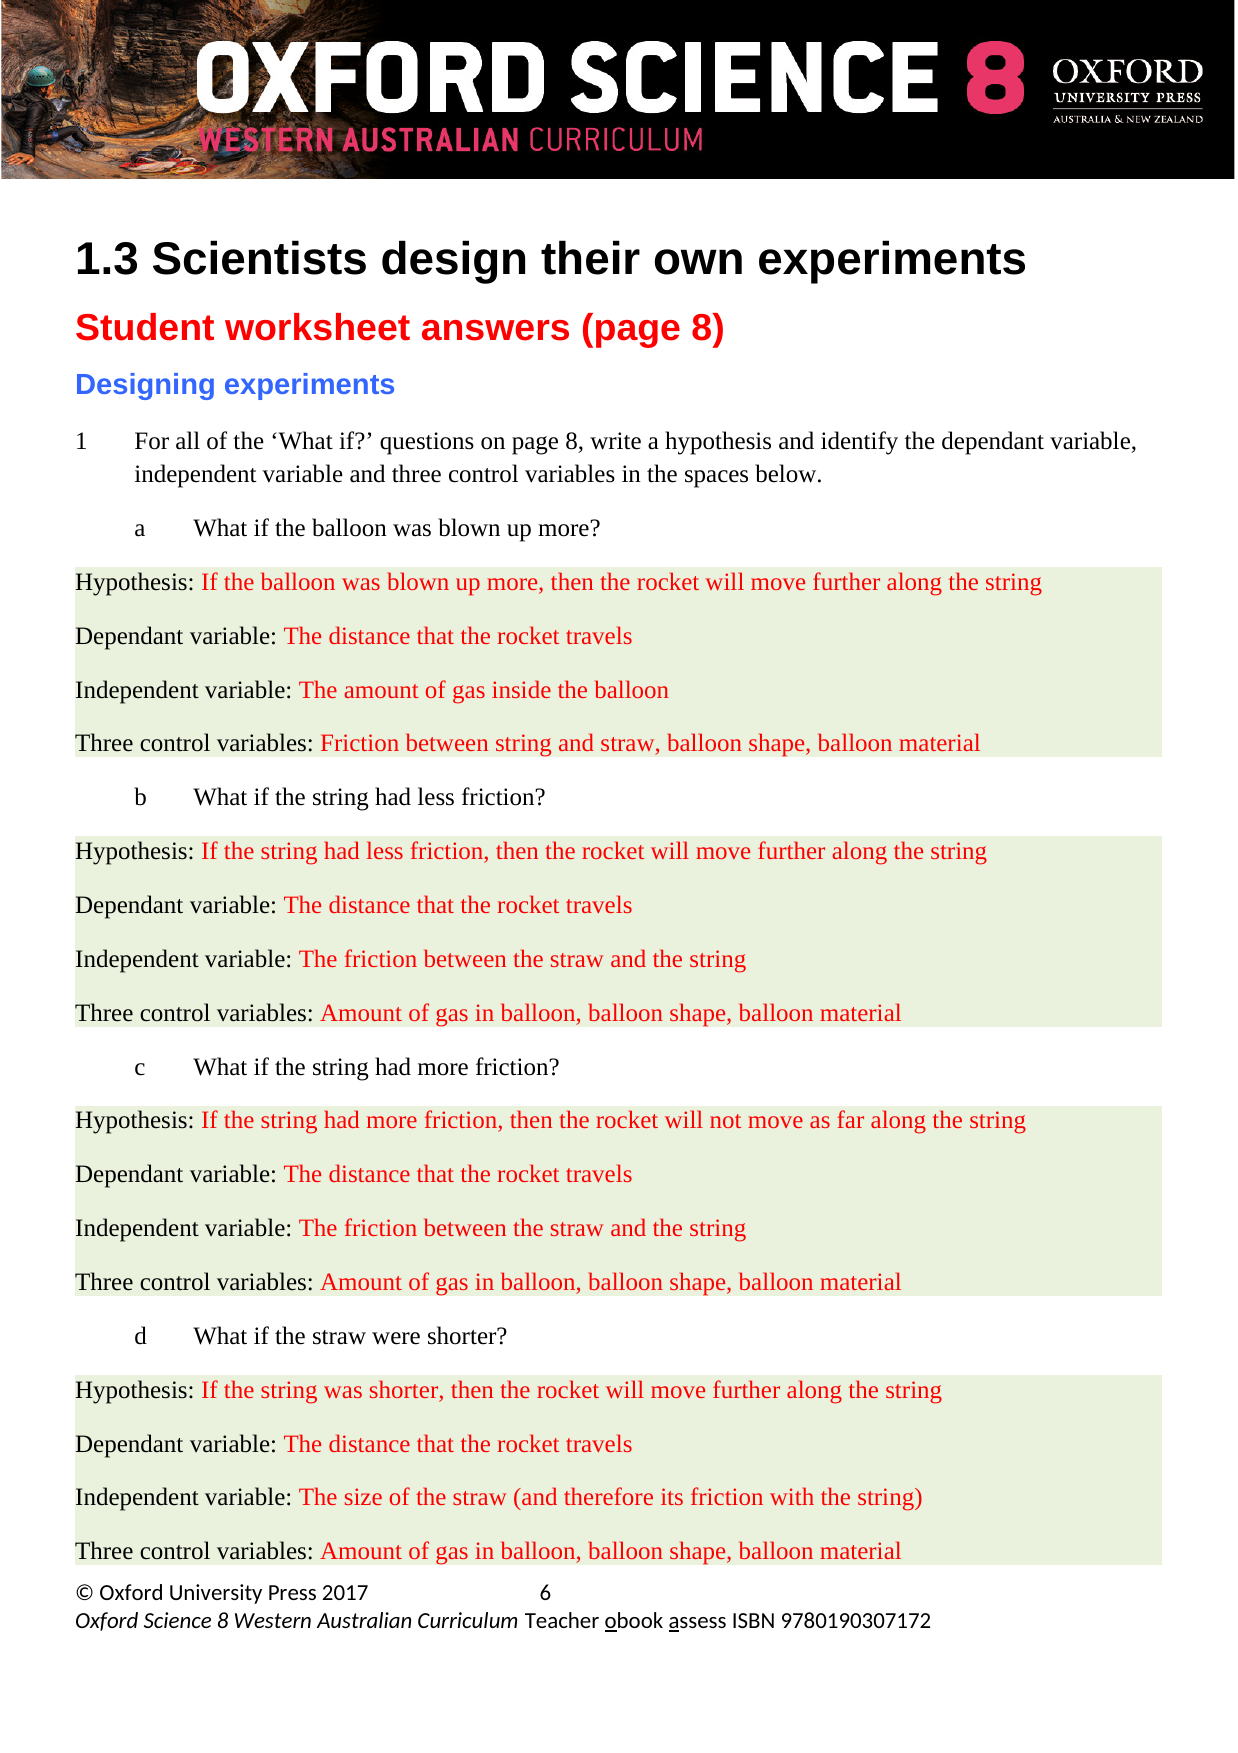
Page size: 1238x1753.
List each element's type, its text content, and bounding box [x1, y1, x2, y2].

text Three control variables: Friction between string and straw, balloon shape, balloon material [75, 728, 1162, 757]
text 1.3 Scientists design their own experiments [75, 232, 1162, 284]
text Hypothesis: If the balloon was blown up more, then the rocket will move further along the string [75, 567, 1162, 596]
text Student worksheet answers (page 8) [75, 305, 1162, 348]
text Dependant variable: The distance that the rocket travels [75, 621, 1162, 649]
text Dependant variable: The distance that the rocket travels [75, 1159, 1162, 1188]
list d What if the straw were shorter? [134, 1321, 1162, 1350]
text Designing experiments [75, 367, 1162, 400]
picture [0, 0, 1233, 178]
text Hypothesis: If the string had more friction, then the rocket will not move as far along the string [75, 1106, 1162, 1134]
text Three control variables: Amount of gas in balloon, balloon shape, balloon material [75, 1267, 1162, 1296]
text Dependant variable: The distance that the rocket travels [75, 890, 1162, 919]
text Dependant variable: The distance that the rocket travels [75, 1429, 1162, 1457]
text Independent variable: The size of the straw (and therefore its friction with the string) [75, 1482, 1162, 1511]
list 1 For all of the ‘What if?’ questions on page 8, write a hypothesis and identify the dependant variable, independent variable and three control variables in the spaces below. [75, 426, 1162, 488]
text Hypothesis: If the string was shorter, then the rocket will move further along the string [75, 1375, 1162, 1403]
text Three control variables: Amount of gas in balloon, balloon shape, balloon material [75, 1536, 1162, 1565]
text Independent variable: The friction between the straw and the string [75, 944, 1162, 973]
list c What if the string had more friction? [134, 1052, 1162, 1080]
text Three control variables: Amount of gas in balloon, balloon shape, balloon material [75, 998, 1162, 1027]
list b What if the string had less friction? [134, 782, 1162, 811]
text Independent variable: The amount of gas inside the balloon [75, 675, 1162, 703]
text Hypothesis: If the string had less friction, then the rocket will move further along the string [75, 836, 1162, 865]
text Independent variable: The friction between the straw and the string [75, 1213, 1162, 1242]
list a What if the balloon was blown up more? [134, 513, 1162, 542]
